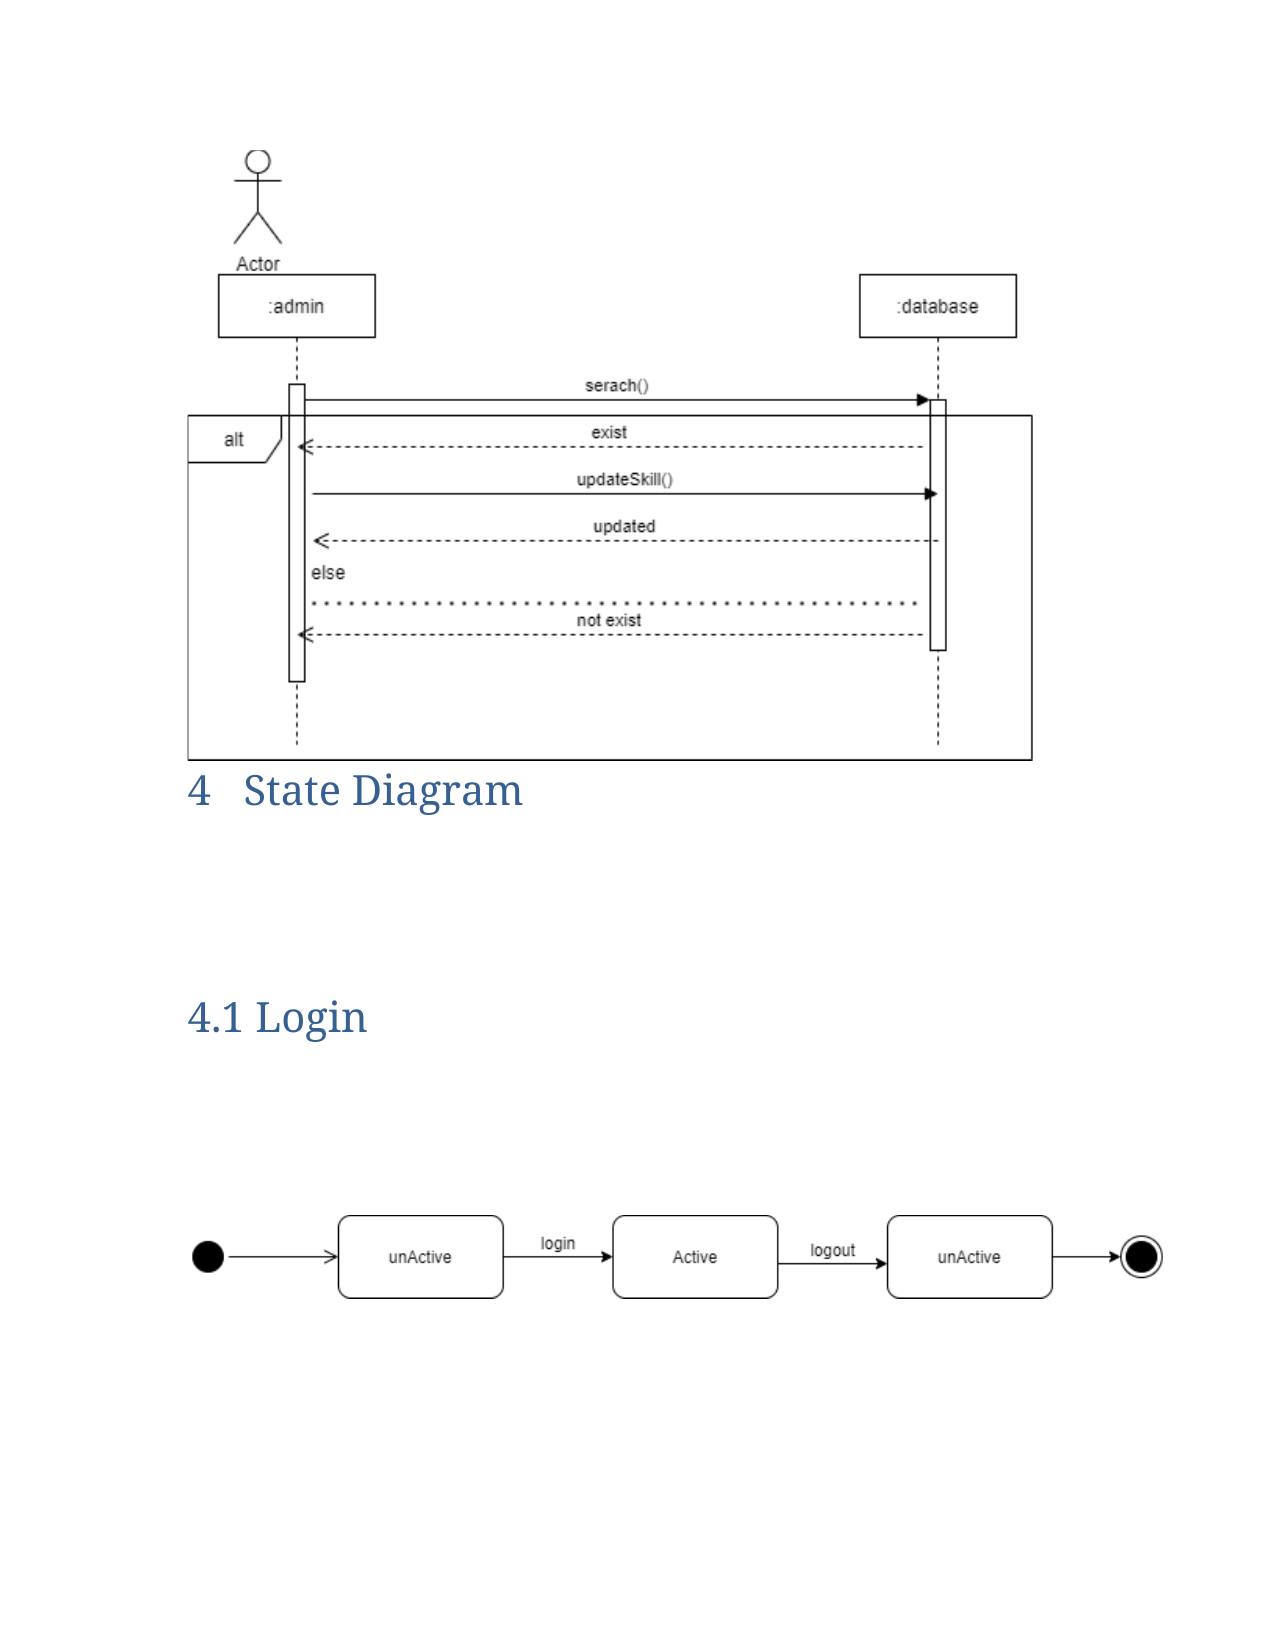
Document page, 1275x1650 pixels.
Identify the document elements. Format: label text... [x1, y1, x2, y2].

text 4.1 Login [150, 988, 1125, 1045]
text 4 State Diagram [150, 761, 1125, 818]
picture [187, 150, 1033, 761]
picture [187, 1215, 1163, 1299]
